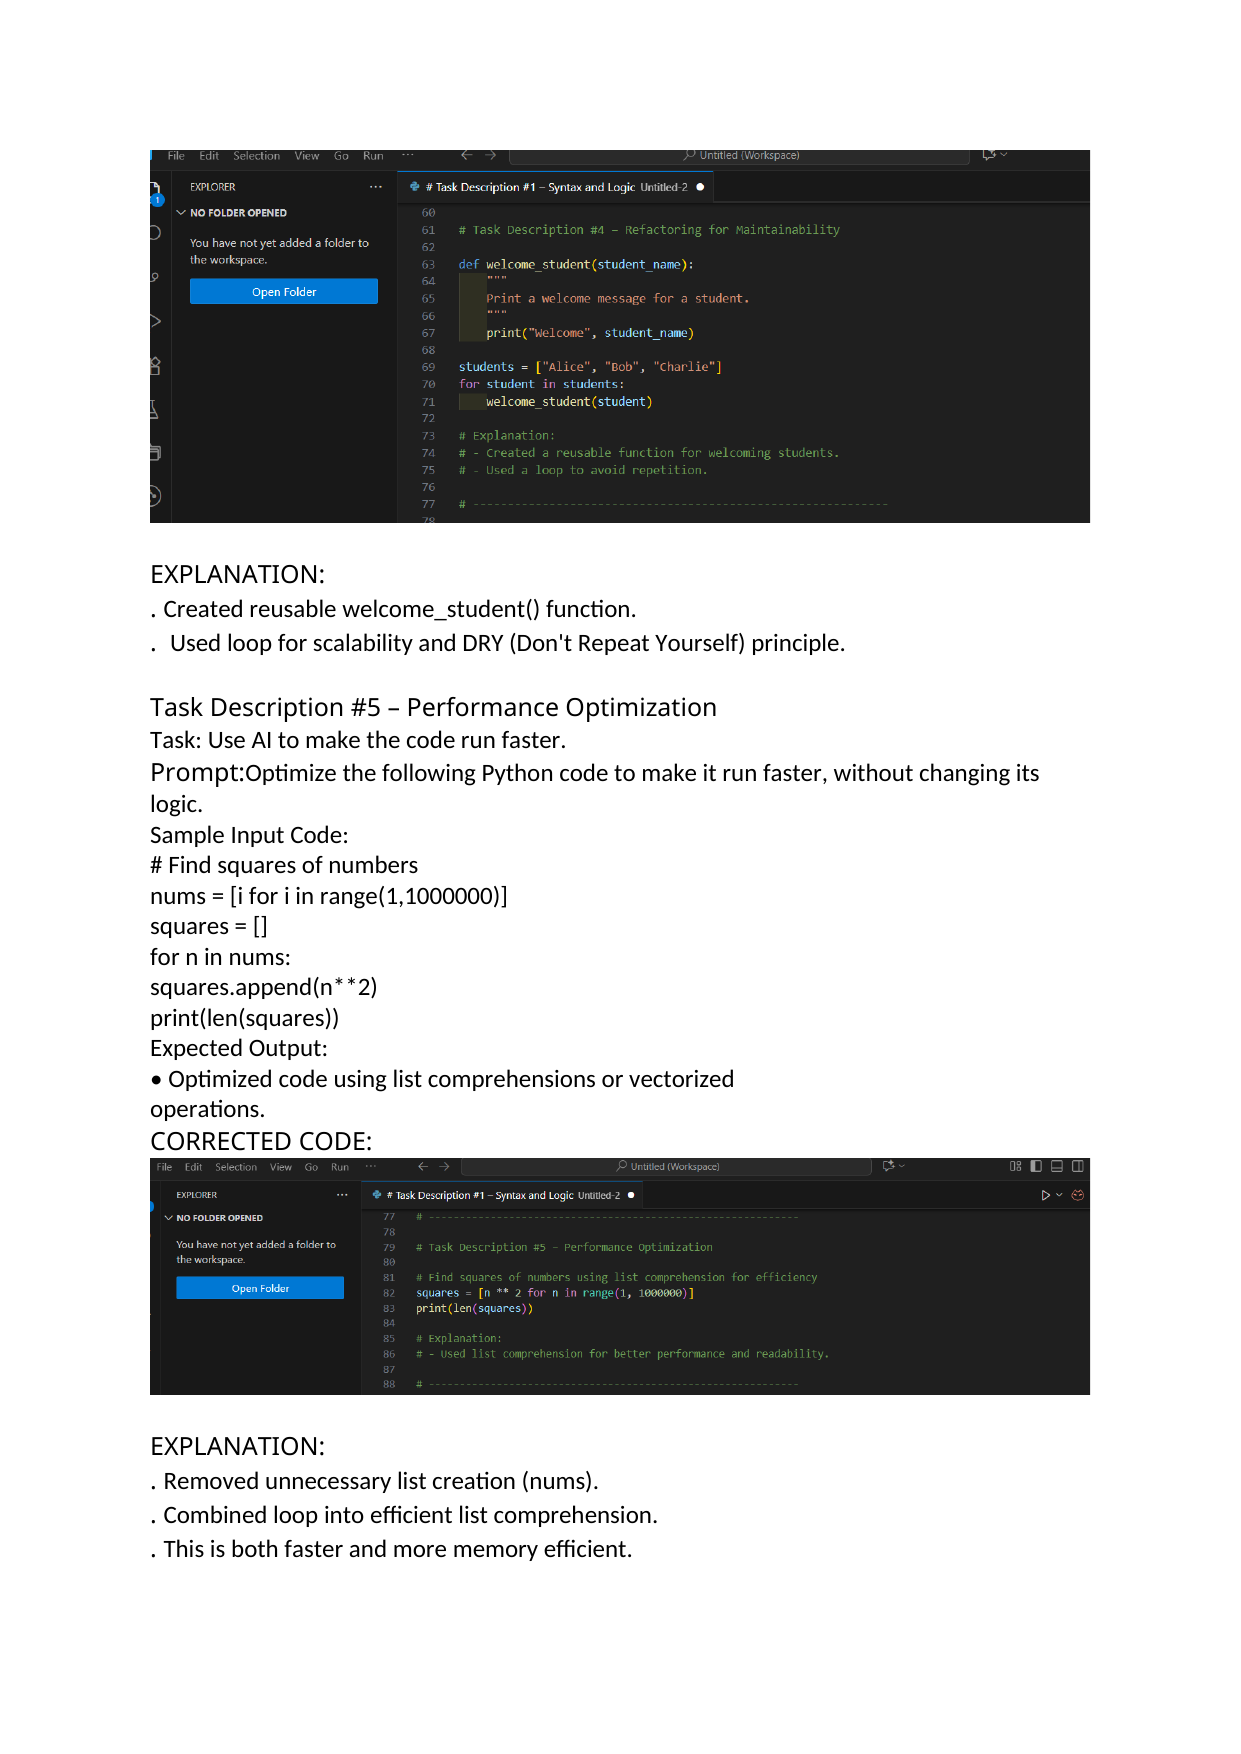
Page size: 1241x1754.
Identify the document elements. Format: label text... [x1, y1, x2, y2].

text EXPLANATION: [150, 557, 1090, 591]
text . Combined loop into efficient list comprehension. [150, 1497, 1090, 1531]
text • Optimized code using list comprehensions or vectorized operations. [150, 1063, 1090, 1124]
text CORRECTED CODE: [150, 1124, 1090, 1158]
text . Removed unnecessary list creation (nums). [150, 1463, 1090, 1497]
text . Created reusable welcome_student() function. [150, 591, 1090, 625]
text . Used loop for scalability and DRY (Don't Repeat Yourself) principle. [150, 625, 1090, 659]
text Prompt:Optimize the following Python code to make it run faster, without changing its logic. Sample Input Code: # Find squares of numbers nums = [i for i in range(1,1000000)] squares = [] for n in nums: squares.append(n**2) print(len(squares)) Expected Output: [150, 754, 1090, 1063]
text Task Description #5 – Performance Optimization Task: Use AI to make the code run faster. [150, 690, 1090, 754]
text EXPLANATION: [150, 1429, 1090, 1463]
text . This is both faster and more memory efficient. [150, 1531, 1090, 1565]
picture [150, 150, 1091, 523]
picture [150, 1158, 1091, 1395]
